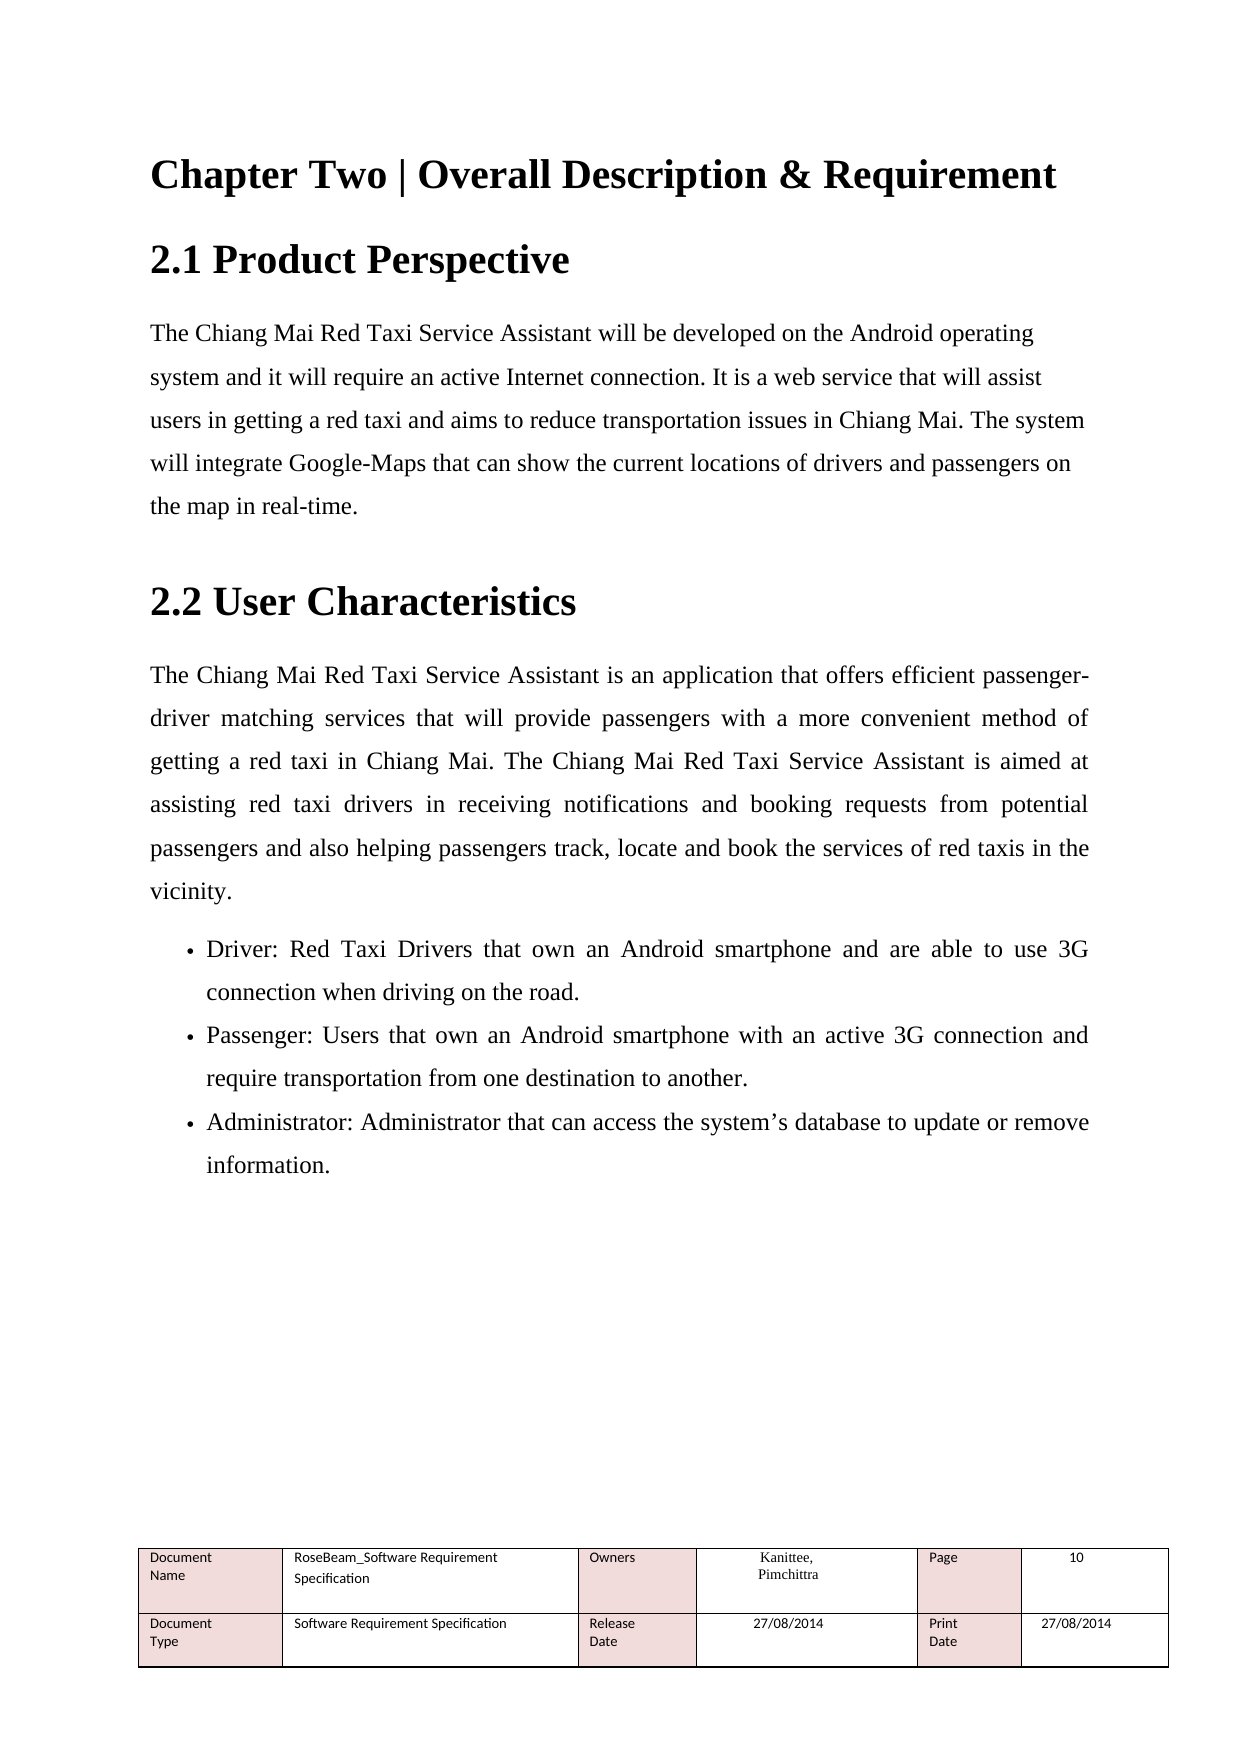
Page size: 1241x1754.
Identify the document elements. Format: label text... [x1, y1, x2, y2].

text 2.1 Product Perspective [150, 234, 1090, 282]
text The Chiang Mai Red Taxi Service Assistant is an application that offers efficient passenger-driver matching services that will provide passengers with a more convenient method of getting a red taxi in Chiang Mai. The Chiang Mai Red Taxi Service Assistant is aimed at assisting red taxi drivers in receiving notifications and booking requests from potential passengers and also helping passengers track, locate and book the services of red taxis in the vicinity. [150, 660, 1090, 904]
list Administrator: Administrator that can access the system’s database to update or remove information. [187, 1107, 1090, 1178]
list Passenger: Users that own an Android smartphone with an active 3G connection and require transportation from one destination to another. [187, 1020, 1090, 1092]
text Chapter Two | Overall Description & Requirement [150, 150, 1090, 198]
text The Chiang Mai Red Taxi Service Assistant will be developed on the Android operating system and it will require an active Internet connection. It is a web service that will assist users in getting a red taxi and aims to reduce transportation issues in Chiang Mai. The system will integrate Google-Maps that can show the current locations of drivers and passengers on the map in real-time. [150, 318, 1090, 562]
list Driver: Red Taxi Drivers that own an Android smartphone and are able to use 3G connection when driving on the road. [187, 934, 1090, 1006]
text 2.2 User Characteristics [150, 576, 1090, 624]
